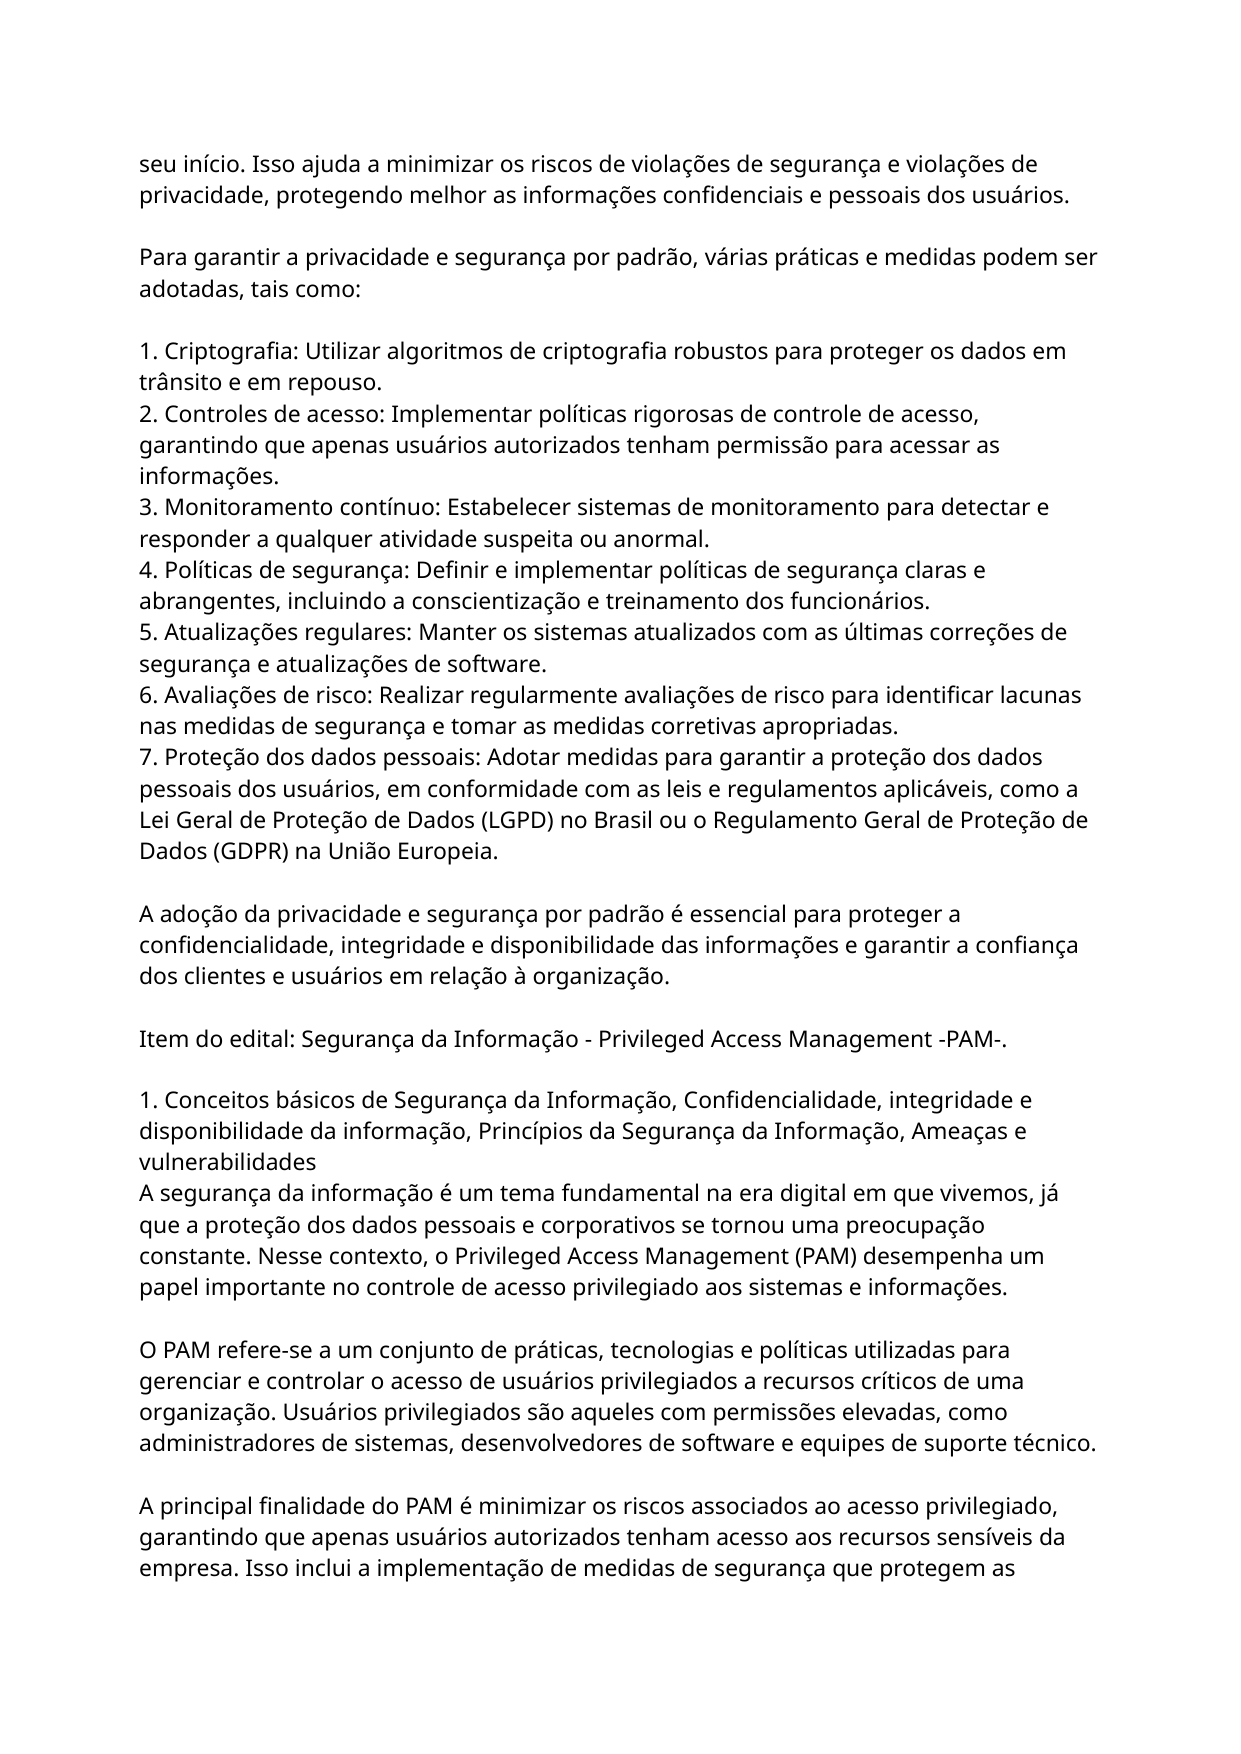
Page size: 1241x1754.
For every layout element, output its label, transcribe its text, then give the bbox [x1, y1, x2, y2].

text 4. Políticas de segurança: Definir e implementar políticas de segurança claras e abrangentes, incluindo a conscientização e treinamento dos funcionários. [139, 554, 1101, 616]
text A segurança da informação é um tema fundamental na era digital em que vivemos, já que a proteção dos dados pessoais e corporativos se tornou uma preocupação constante. Nesse contexto, o Privileged Access Management (PAM) desempenha um papel importante no controle de acesso privilegiado aos sistemas e informações. [139, 1177, 1101, 1302]
text A adoção da privacidade e segurança por padrão é essencial para proteger a confidencialidade, integridade e disponibilidade das informações e garantir a confiança dos clientes e usuários em relação à organização. [139, 898, 1101, 991]
text 3. Monitoramento contínuo: Estabelecer sistemas de monitoramento para detectar e responder a qualquer atividade suspeita ou anormal. [139, 491, 1101, 554]
text 1. Criptografia: Utilizar algoritmos de criptografia robustos para proteger os dados em trânsito e em repouso. [139, 335, 1101, 398]
text O PAM refere-se a um conjunto de práticas, tecnologias e políticas utilizadas para gerenciar e controlar o acesso de usuários privilegiados a recursos críticos de uma organização. Usuários privilegiados são aqueles com permissões elevadas, como administradores de sistemas, desenvolvedores de software e equipes de suporte técnico. [139, 1334, 1101, 1459]
text 5. Atualizações regulares: Manter os sistemas atualizados com as últimas correções de segurança e atualizações de software. [139, 616, 1101, 679]
text Item do edital: Segurança da Informação - Privileged Access Management -PAM-. [139, 1023, 1101, 1054]
text 2. Controles de acesso: Implementar políticas rigorosas de controle de acesso, garantindo que apenas usuários autorizados tenham permissão para acessar as informações. [139, 398, 1101, 491]
text 1. Conceitos básicos de Segurança da Informação, Confidencialidade, integridade e disponibilidade da informação, Princípios da Segurança da Informação, Ameaças e vulnerabilidades [139, 1084, 1101, 1177]
text Para garantir a privacidade e segurança por padrão, várias práticas e medidas podem ser adotadas, tais como: [139, 241, 1101, 304]
text 6. Avaliações de risco: Realizar regularmente avaliações de risco para identificar lacunas nas medidas de segurança e tomar as medidas corretivas apropriadas. [139, 679, 1101, 741]
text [139, 1490, 1101, 1584]
text 7. Proteção dos dados pessoais: Adotar medidas para garantir a proteção dos dados pessoais dos usuários, em conformidade com as leis e regulamentos aplicáveis, como a Lei Geral de Proteção de Dados (LGPD) no Brasil ou o Regulamento Geral de Proteção de Dados (GDPR) na União Europeia. [139, 741, 1101, 866]
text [139, 148, 1101, 210]
